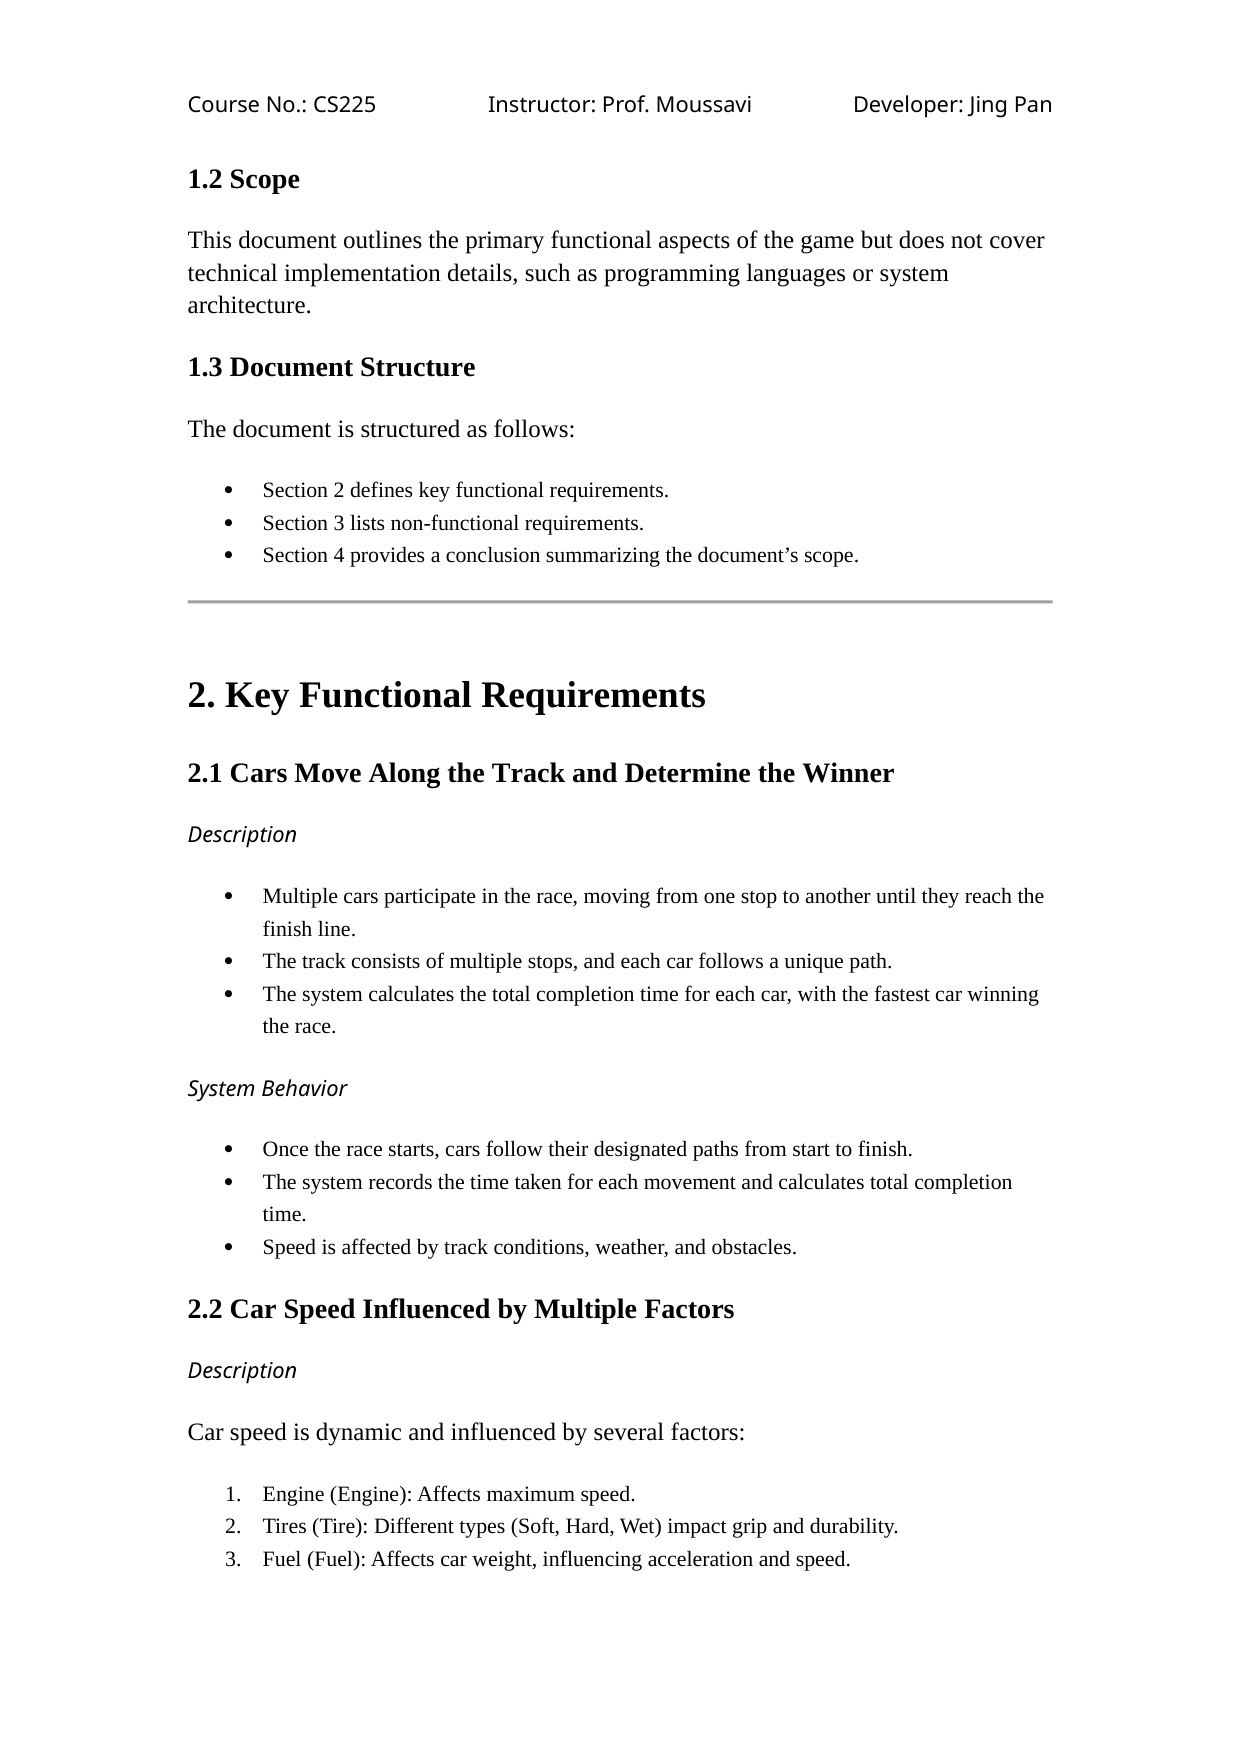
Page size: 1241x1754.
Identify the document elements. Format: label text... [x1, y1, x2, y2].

subtitle 1.3 Document Structure [187, 350, 1053, 383]
subtitle 2.2 Car Speed Influenced by Multiple Factors [187, 1292, 1053, 1324]
list Once the race starts, cars follow their designated paths from start to finish. [225, 1133, 1053, 1165]
list Engine (Engine): Affects maximum speed. [225, 1477, 1053, 1509]
text This document outlines the primary functional aspects of the game but does not cover technical implementation details, such as programming languages or system architecture. [187, 224, 1053, 321]
list The track consists of multiple stops, and each car follows a unique path. [225, 944, 1053, 977]
subtitle 1.2 Scope [187, 162, 1053, 194]
subtitle 2.1 Cars Move Along the Track and Determine the Winner [187, 756, 1053, 789]
subtitle System Behavior [187, 1071, 1053, 1104]
text Car speed is dynamic and influenced by several factors: [187, 1415, 1053, 1448]
subtitle Description [187, 818, 1053, 850]
list Section 2 defines key functional requirements. [225, 474, 1053, 506]
list Tires (Tire): Different types (Soft, Hard, Wet) impact grip and durability. [225, 1509, 1053, 1542]
subtitle 2. Key Functional Requirements [187, 662, 1053, 727]
list Section 3 lists non-functional requirements. [225, 506, 1053, 539]
list Fuel (Fuel): Affects car weight, influencing acceleration and speed. [225, 1542, 1053, 1574]
list The system calculates the total completion time for each car, with the fastest car winning the race. [225, 977, 1053, 1042]
text The document is structured as follows: [187, 412, 1053, 444]
subtitle Description [187, 1354, 1053, 1386]
list Speed is affected by track conditions, weather, and obstacles. [225, 1230, 1053, 1263]
list Section 4 provides a conclusion summarizing the document’s scope. [225, 539, 1053, 571]
list Multiple cars participate in the race, moving from one stop to another until they reach the finish line. [225, 879, 1053, 944]
list The system records the time taken for each movement and calculates total completion time. [225, 1165, 1053, 1230]
